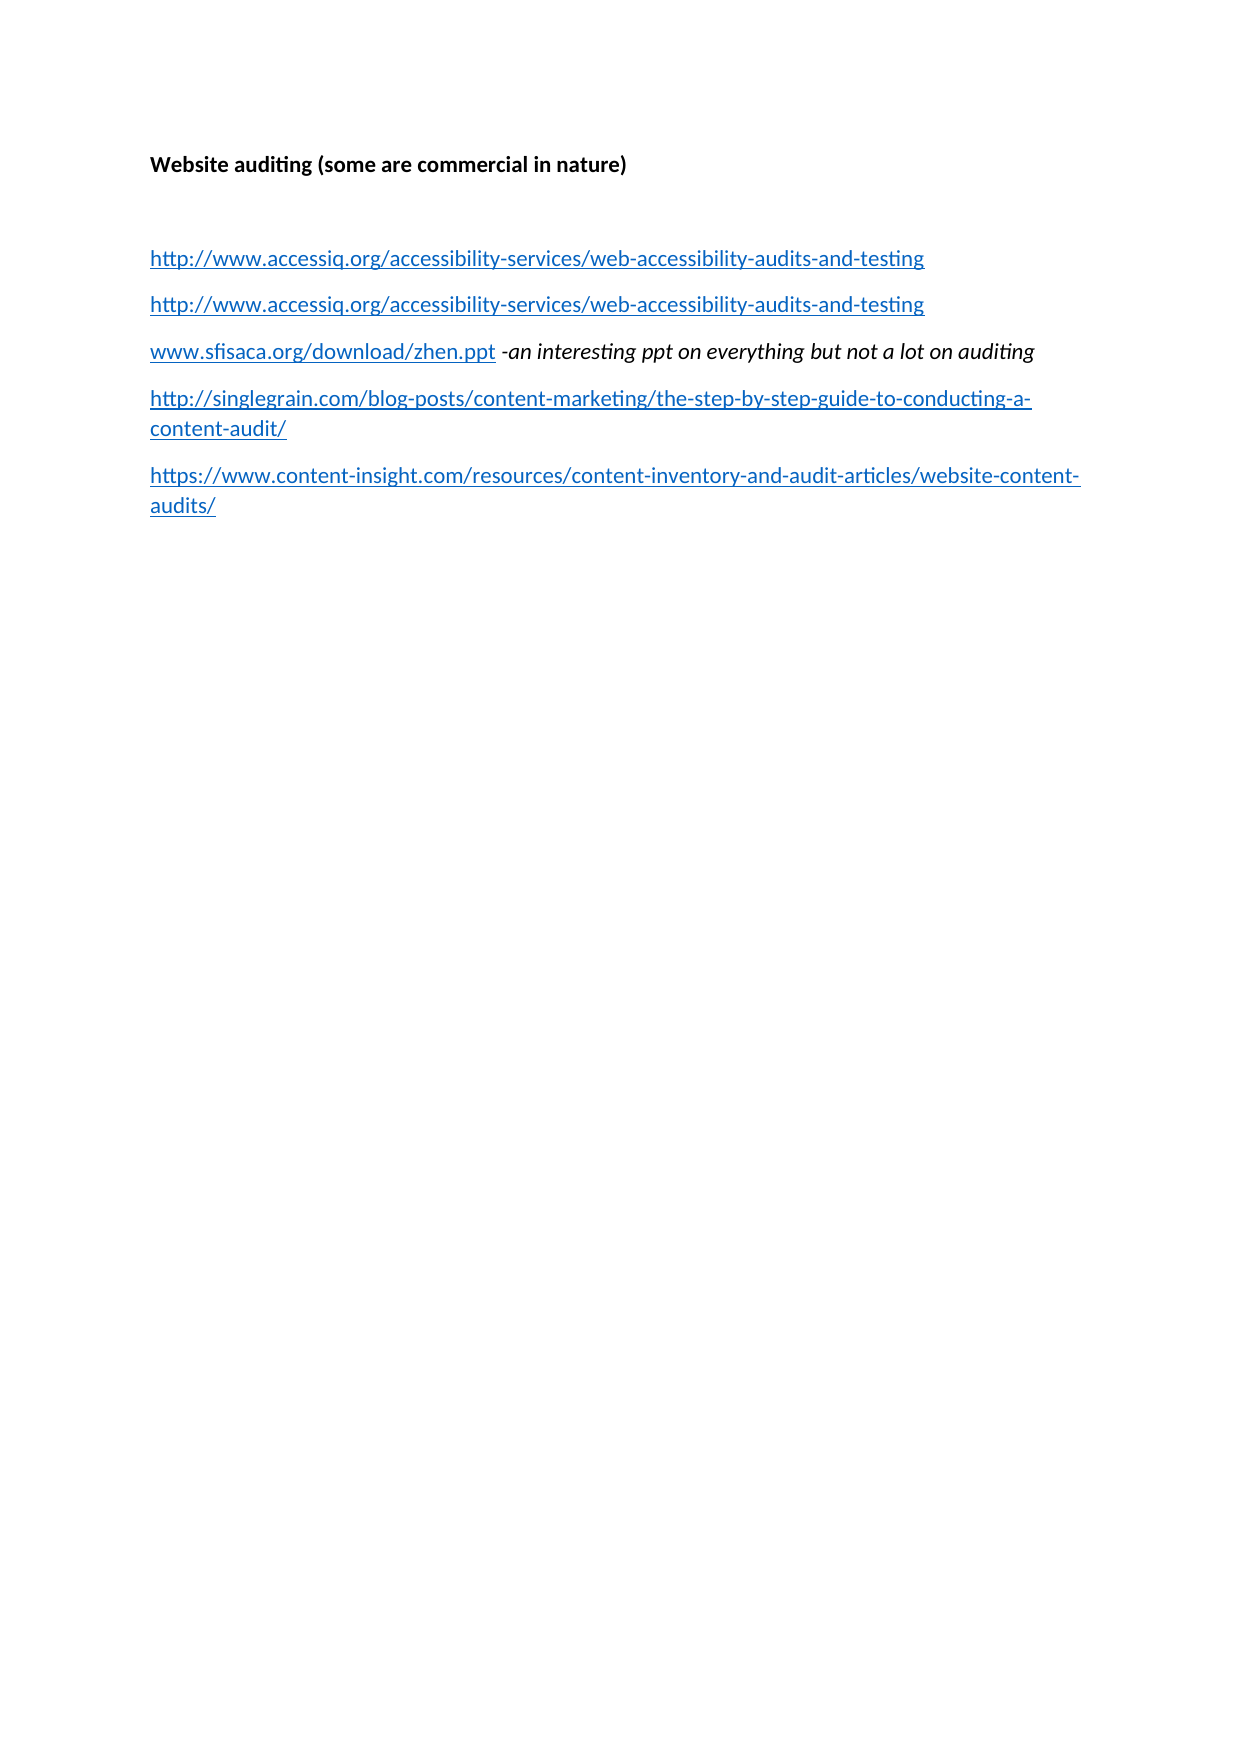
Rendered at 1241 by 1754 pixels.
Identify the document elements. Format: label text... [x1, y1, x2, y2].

text http://www.accessiq.org/accessibility-services/web-accessibility-audits-and-testing [150, 291, 1090, 319]
text Website auditing (some are commercial in nature) [150, 150, 1090, 178]
text www.sfisaca.org/download/zhen.ppt -an interesting ppt on everything but not a lot on auditing [150, 337, 1090, 366]
text http://www.accessiq.org/accessibility-services/web-accessibility-audits-and-testing [150, 244, 1090, 272]
text https://www.content-insight.com/resources/content-inventory-and-audit-articles/website-content-audits/ [150, 461, 1090, 520]
text http://singlegrain.com/blog-posts/content-marketing/the-step-by-step-guide-to-conducting-a-content-audit/ [150, 384, 1090, 443]
